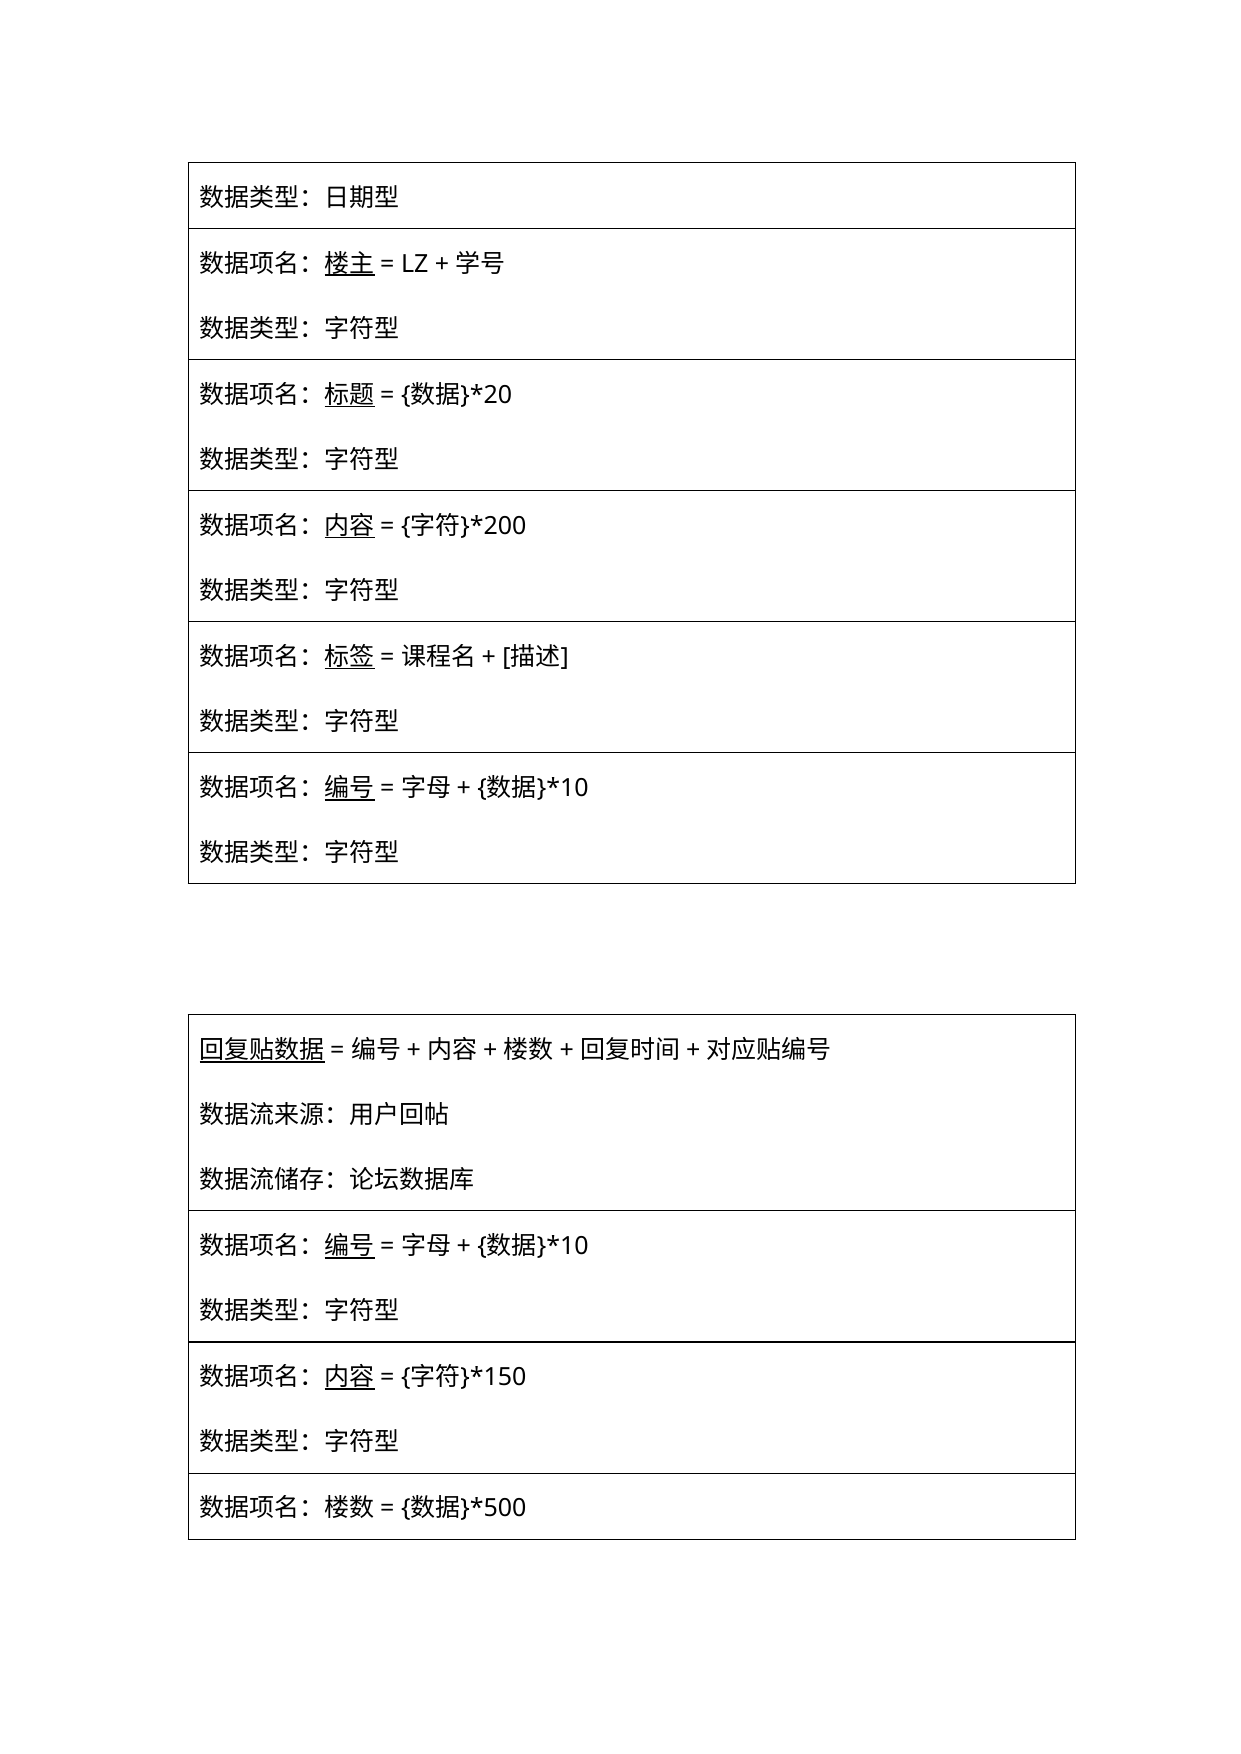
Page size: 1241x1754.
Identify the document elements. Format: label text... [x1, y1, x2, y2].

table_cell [189, 163, 1075, 228]
table_cell 数据项名：编号 = 字母 + {数据}*10 数据类型：字符型 [189, 753, 1075, 883]
table_cell 数据项名：标签 = 课程名 + [描述] 数据类型：字符型 [189, 622, 1075, 752]
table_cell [189, 1474, 1075, 1538]
table_cell 数据项名：内容 = {字符}*200 数据类型：字符型 [189, 491, 1075, 621]
table_cell 数据项名：楼主 = LZ + 学号 数据类型：字符型 [189, 229, 1075, 359]
table_cell 数据项名：标题 = {数据}*20 数据类型：字符型 [189, 360, 1075, 490]
table_header 回复贴数据 = 编号 + 内容 + 楼数 + 回复时间 + 对应贴编号 数据流来源：用户回帖 数据流储存：论坛数据库 [189, 1015, 1075, 1210]
table_cell 数据项名：编号 = 字母 + {数据}*10 数据类型：字符型 [189, 1211, 1075, 1341]
table_cell 数据项名：内容 = {字符}*150 数据类型：字符型 [189, 1343, 1075, 1472]
